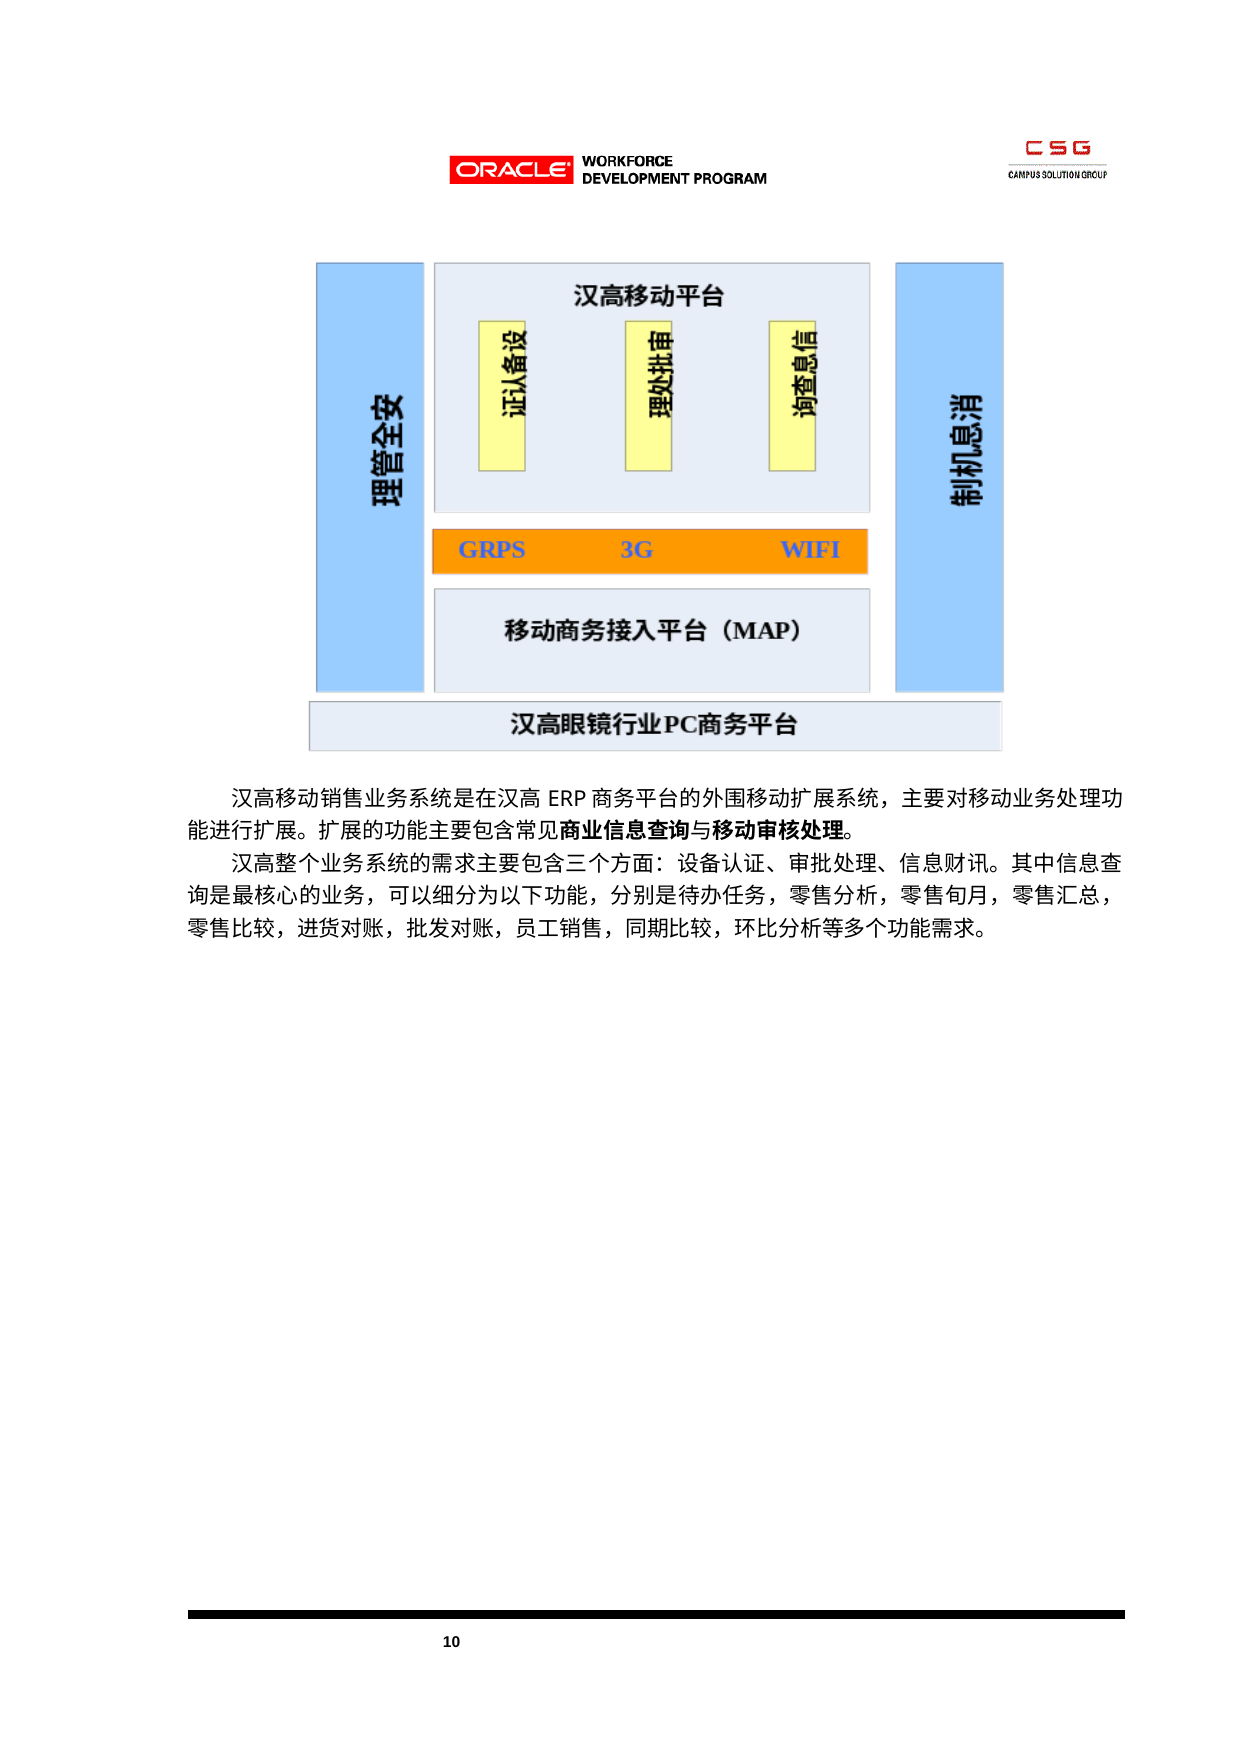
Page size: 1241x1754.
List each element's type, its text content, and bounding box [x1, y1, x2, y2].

text 汉高移动销售业务系统是在汉高ERP商务平台的外围移动扩展系统，主要对移动业务处理功能进行扩展。扩展的功能主要包含常见商业信息查询与移动审核处理。 [187, 780, 1125, 845]
picture [421, 127, 794, 212]
text 汉高整个业务系统的需求主要包含三个方面：设备认证、审批处理、信息财讯。其中信息查询是最核心的业务，可以细分为以下功能，分别是待办任务，零售分析，零售旬月，零售汇总，零售比较，进货对账，批发对账，员工销售，同期比较，环比分析等多个功能需求。 [187, 845, 1125, 943]
picture [993, 113, 1125, 212]
